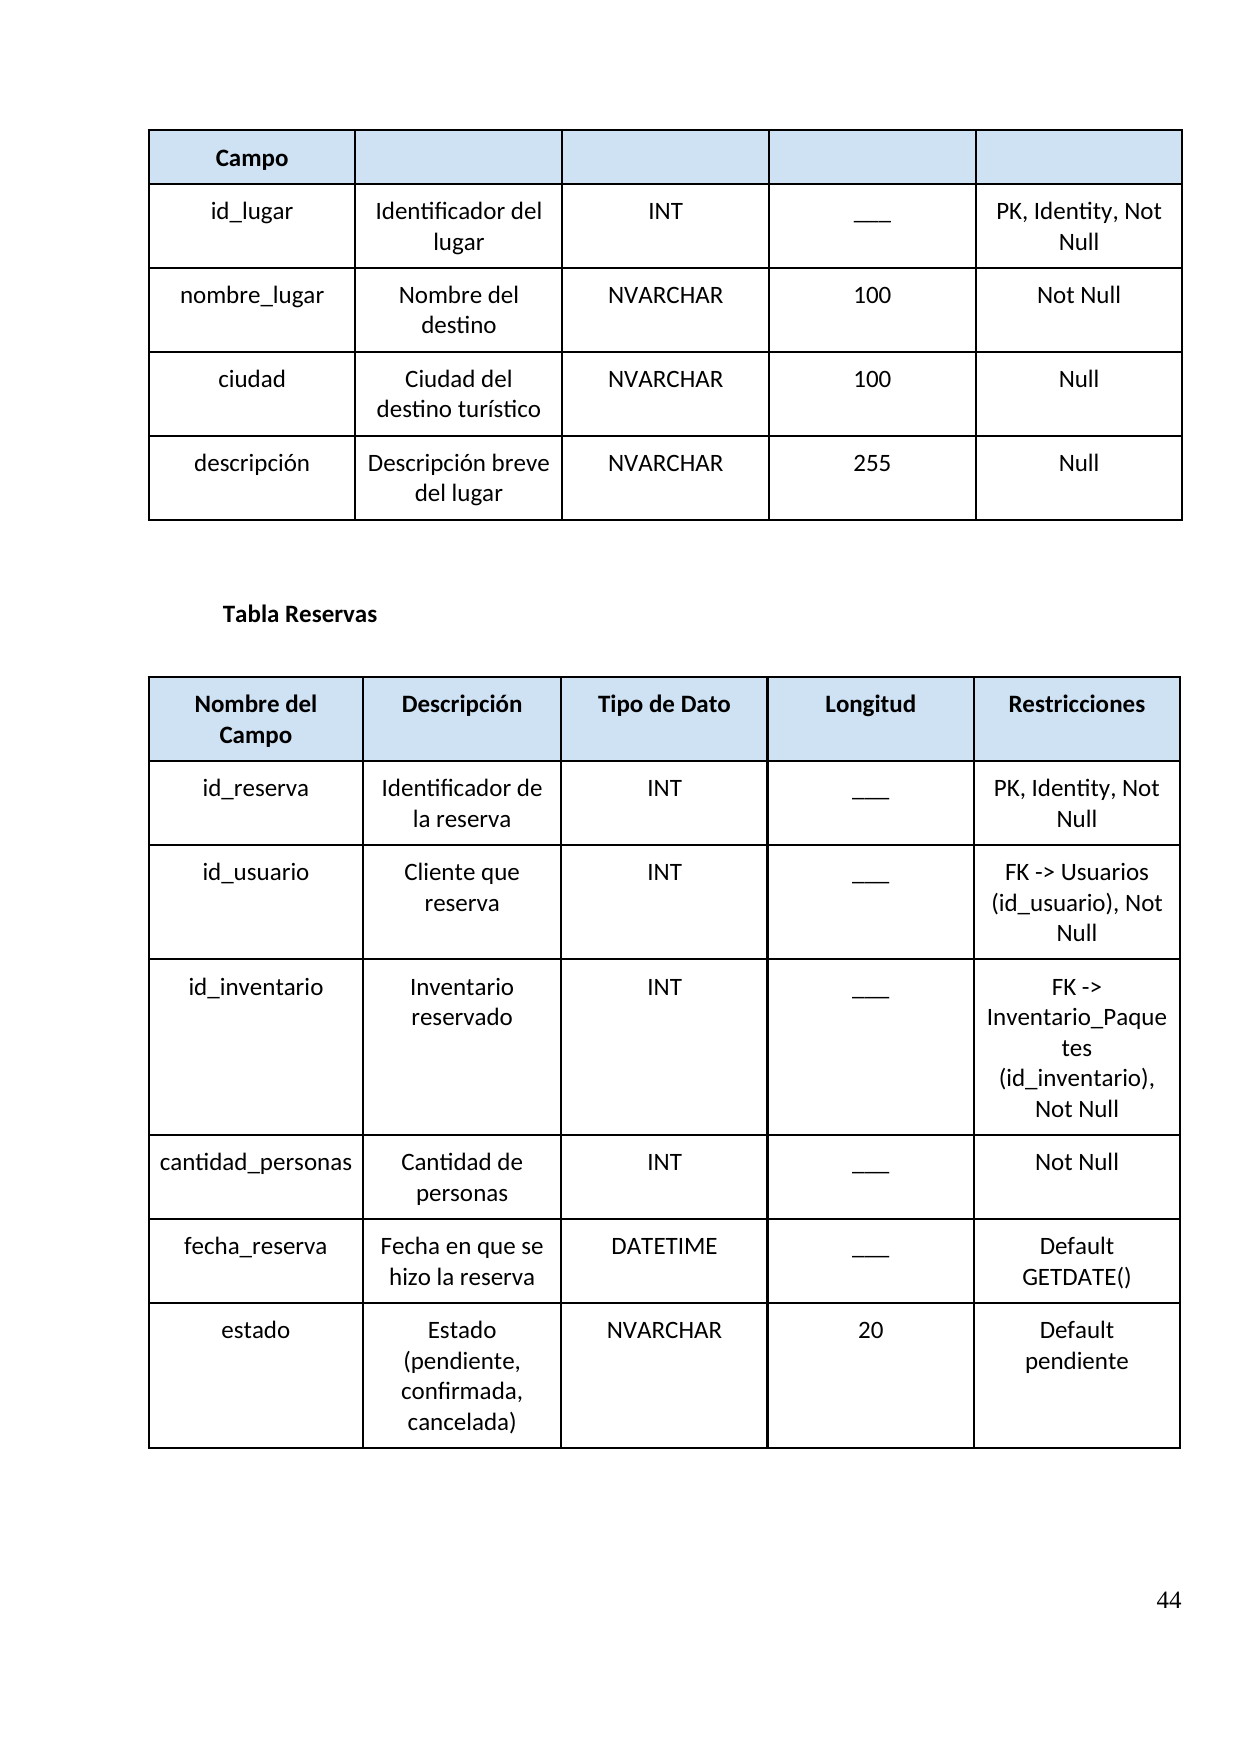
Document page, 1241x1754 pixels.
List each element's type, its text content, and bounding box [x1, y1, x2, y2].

text Tabla Reservas [148, 598, 1181, 629]
